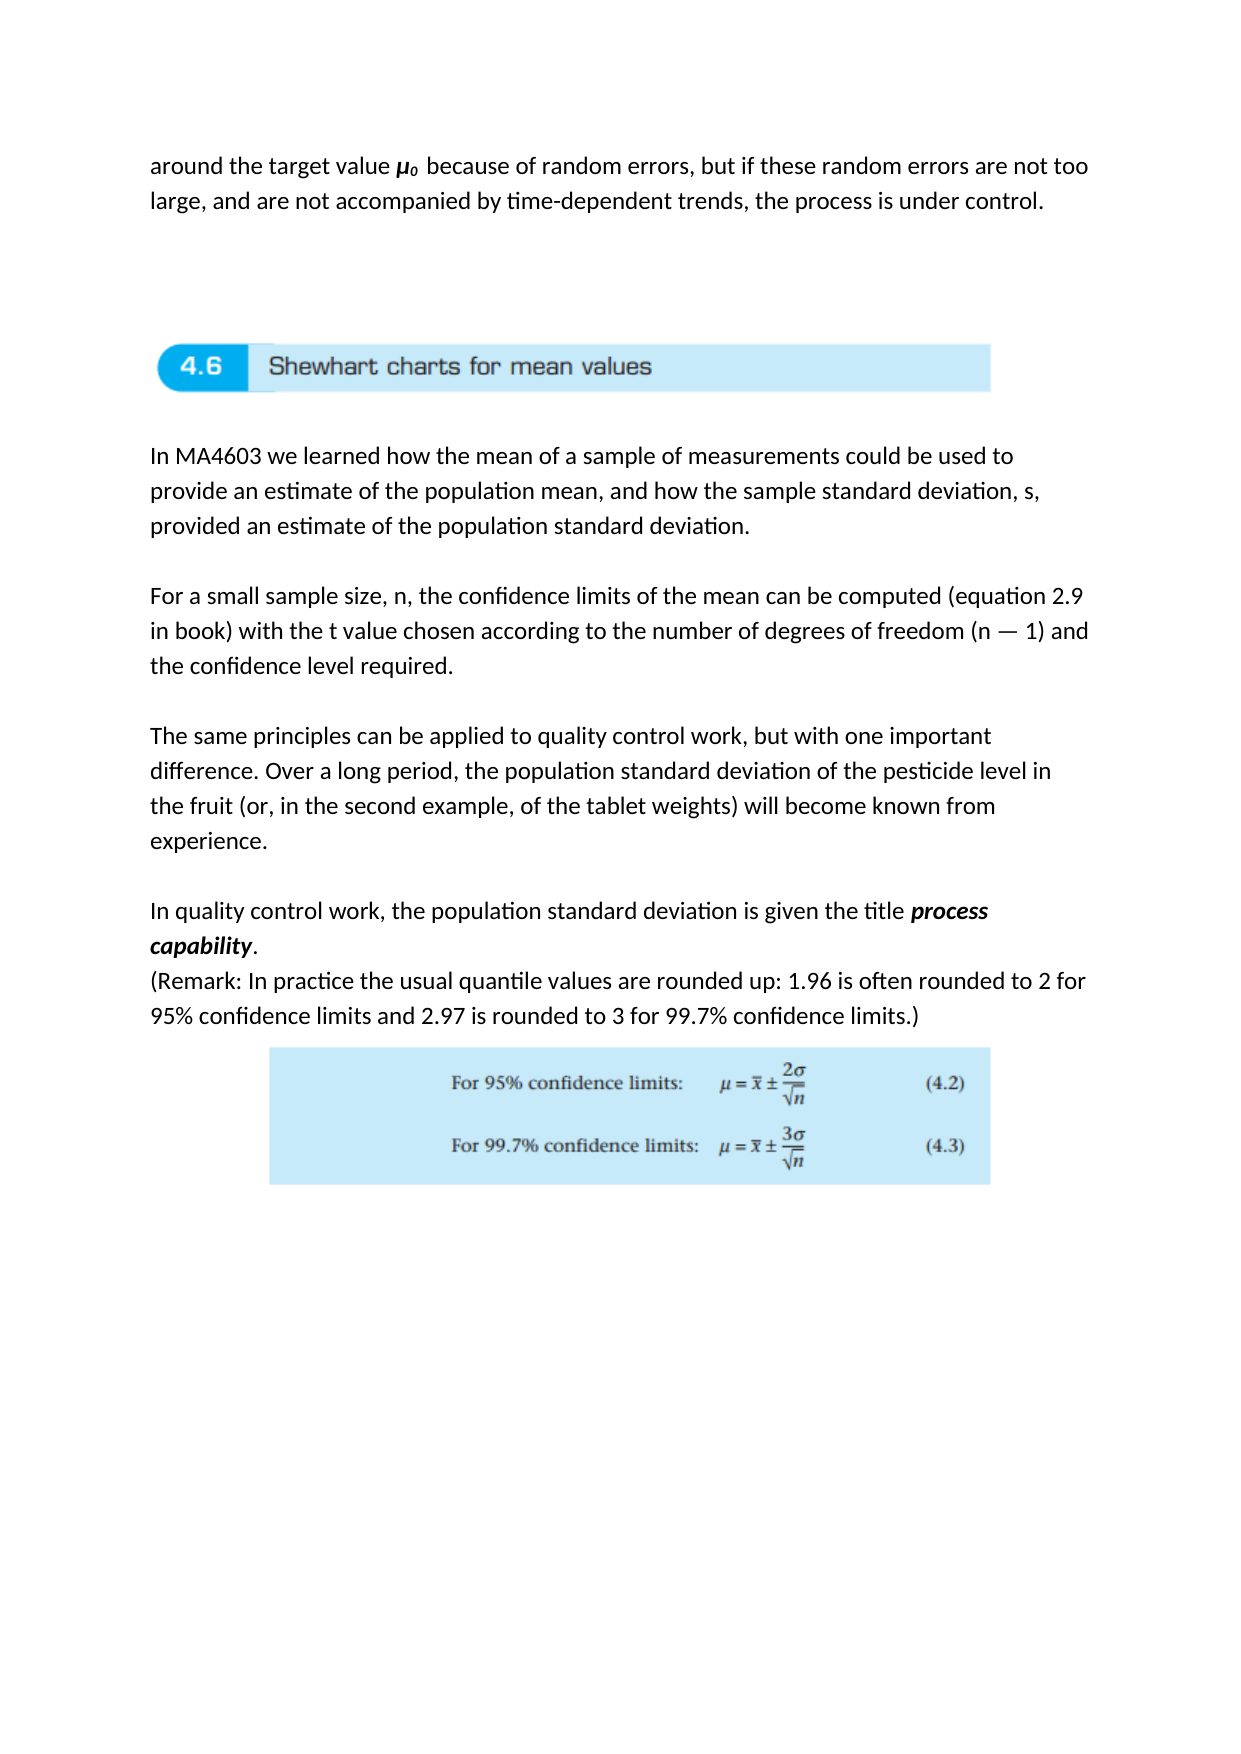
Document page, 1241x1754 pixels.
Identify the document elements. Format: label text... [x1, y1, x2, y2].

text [150, 150, 1090, 216]
text In quality control work, the population standard deviation is given the title process capability. [150, 895, 1090, 961]
text The same principles can be applied to quality control work, but with one important difference. Over a long period, the population standard deviation of the pesticide level in the fruit (or, in the second example, of the tablet weights) will become known from experience. [150, 720, 1090, 856]
text (Remark: In practice the usual quantile values are rounded up: 1.96 is often rounded to 2 for 95% confidence limits and 2.97 is rounded to 3 for 99.7% confidence limits.) [150, 965, 1090, 1031]
text In MA4603 we learned how the mean of a sample of measurements could be used to provide an estimate of the population mean, and how the sample standard deviation, s, provided an estimate of the population standard deviation. [150, 440, 1090, 541]
picture [150, 1035, 1008, 1200]
text For a small sample size, n, the confidence limits of the mean can be computed (equation 2.9 in book) with the t value chosen according to the number of degrees of freedom (n — 1) and the confidence level required. [150, 580, 1090, 681]
picture [150, 331, 1036, 416]
